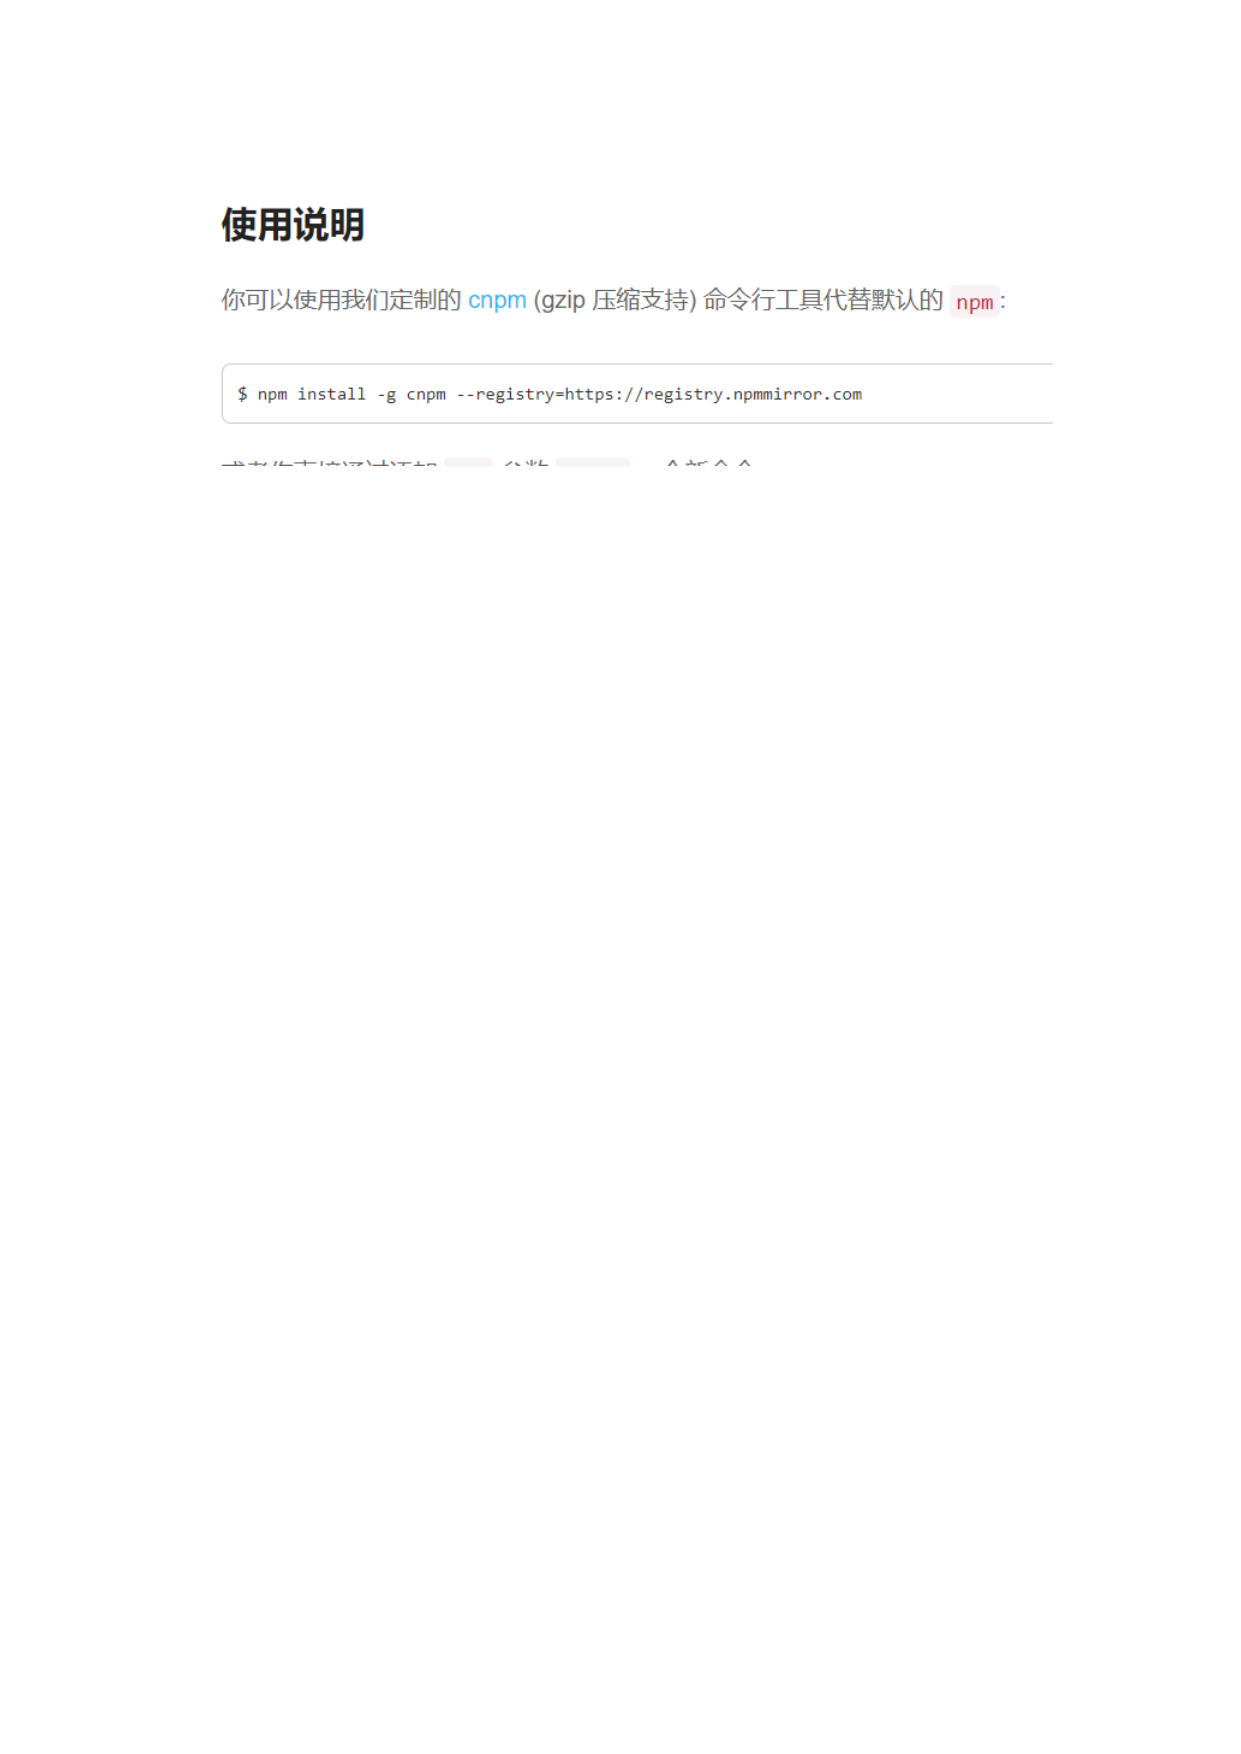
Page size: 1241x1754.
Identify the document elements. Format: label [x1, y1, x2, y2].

picture [187, 162, 1053, 466]
